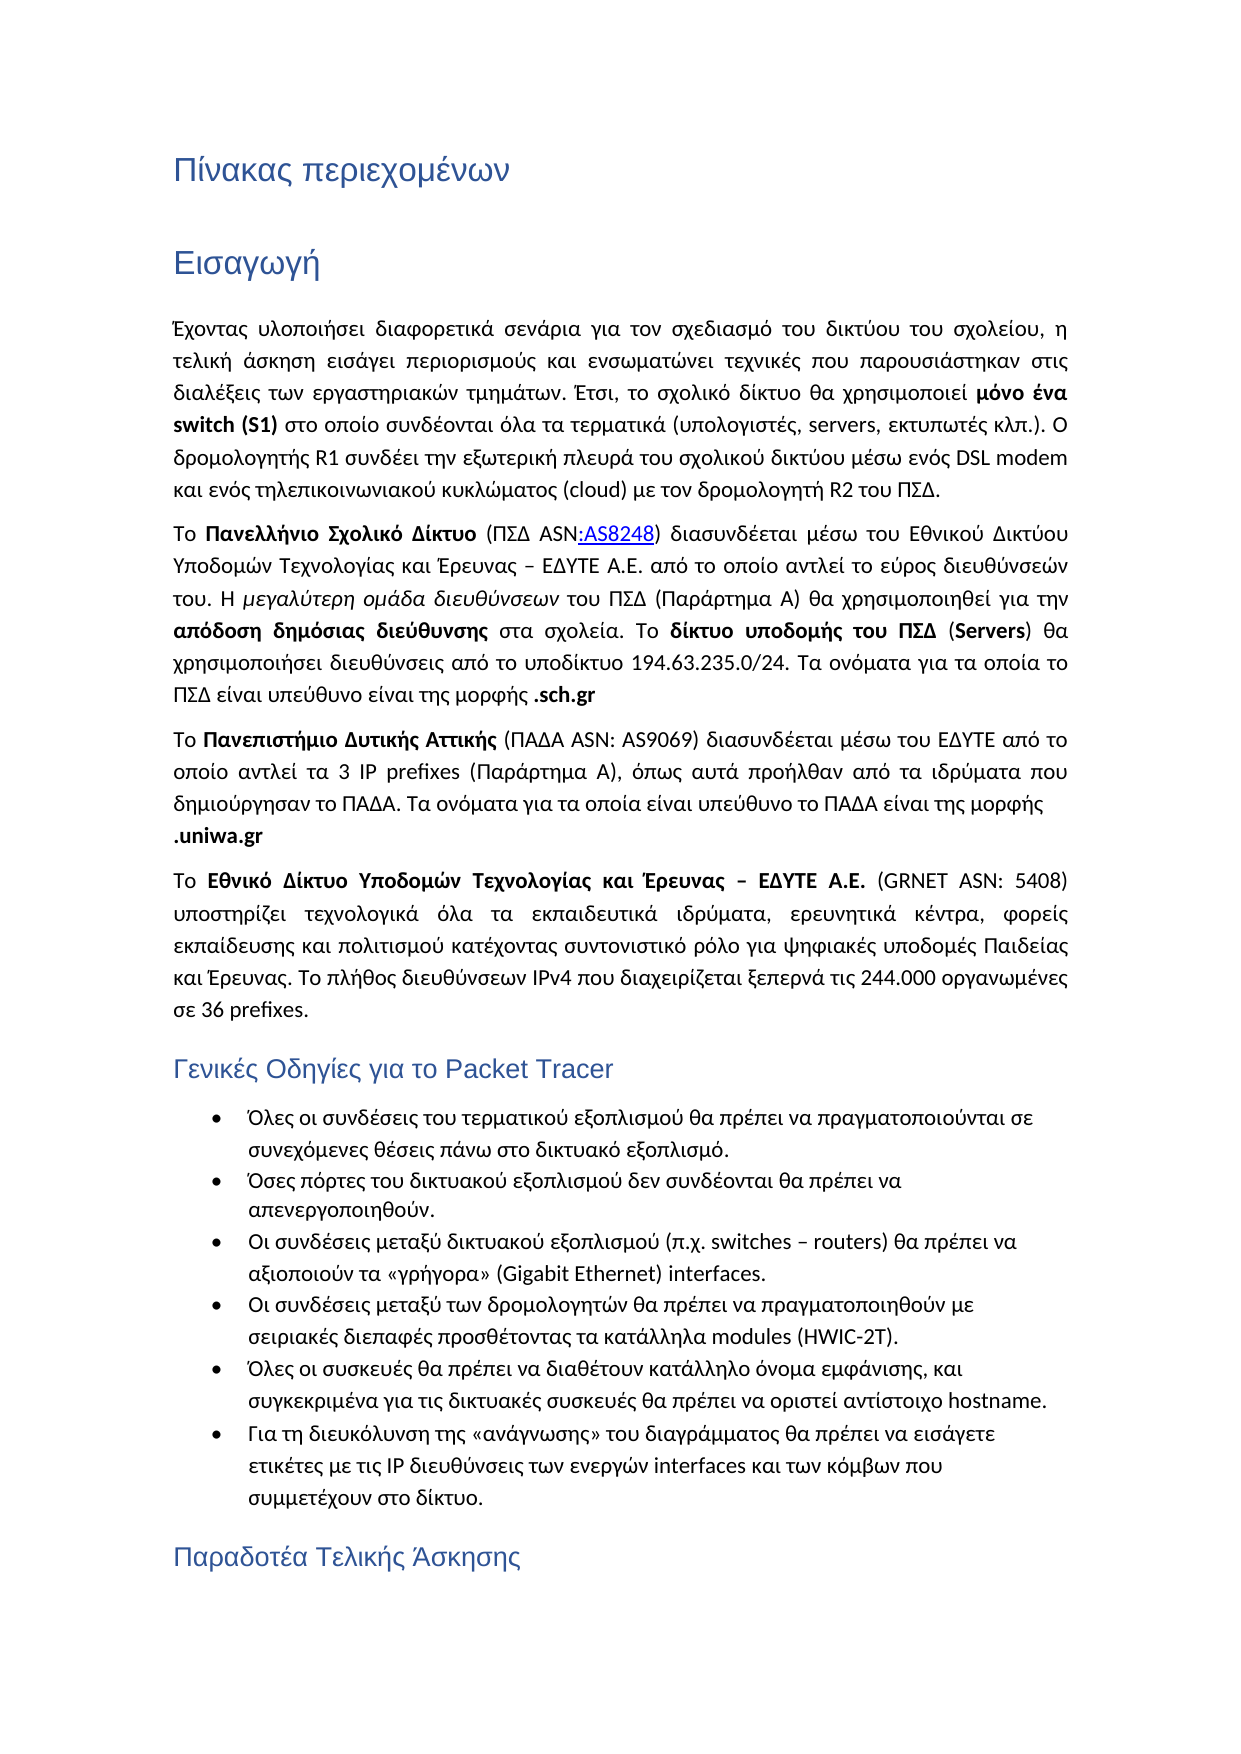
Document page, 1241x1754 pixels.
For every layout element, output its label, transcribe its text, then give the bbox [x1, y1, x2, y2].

text Πίνακας περιεχομένων [173, 150, 1090, 188]
list Οι συνδέσεις μεταξύ δικτυακού εξοπλισμού (π.χ. switches – routers) θα πρέπει να αξιοποιούν τα «γρήγορα» (Gigabit Ethernet) interfaces. [211, 1227, 1068, 1287]
list Για τη διευκόλυνση της «ανάγνωσης» του διαγράμματος θα πρέπει να εισάγετε ετικέτες με τις ΙP διευθύνσεις των ενεργών interfaces και των κόμβων που συμμετέχουν στο δίκτυο. [211, 1419, 1068, 1511]
text Έχοντας υλοποιήσει διαφορετικά σενάρια για τον σχεδιασμό του δικτύου του σχολείου, η τελική άσκηση εισάγει περιορισμούς και ενσωματώνει τεχνικές που παρουσιάστηκαν στις διαλέξεις των εργαστηριακών τμημάτων. Έτσι, το σχολικό δίκτυο θα χρησιμοποιεί μόνο ένα switch (S1) στο οποίο συνδέονται όλα τα τερματικά (υπολογιστές, servers, εκτυπωτές κλπ.). Ο δρομολογητής R1 συνδέει την εξωτερική πλευρά του σχολικού δικτύου μέσω ενός DSL modem και ενός τηλεπικοινωνιακού κυκλώματος (cloud) με τον δρομολογητή R2 του ΠΣΔ. [173, 314, 1068, 503]
text Γενικές Οδηγίες για το Packet Tracer [173, 1053, 1090, 1084]
text .uniwa.gr [173, 822, 1090, 850]
list Oι συνδέσεις μεταξύ των δρομολογητών θα πρέπει να πραγματοποιηθούν με σειριακές διεπαφές προσθέτοντας τα κατάλληλα modules (HWIC-2T). [211, 1291, 1068, 1350]
text Παραδοτέα Τελικής Άσκησης [173, 1541, 1090, 1572]
text To Εθνικό Δίκτυο Υποδομών Τεχνολογίας και Έρευνας – ΕΔΥΤΕ Α.Ε. (GRNET ASN: 5408) υποστηρίζει τεχνολογικά όλα τα εκπαιδευτικά ιδρύματα, ερευνητικά κέντρα, φορείς εκπαίδευσης και πολιτισμού κατέχοντας συντονιστικό ρόλο για ψηφιακές υποδομές Παιδείας και Έρευνας. To πλήθος διευθύνσεων IPv4 που διαχειρίζεται ξεπερνά τις 244.000 οργανωμένες σε 36 prefixes. [173, 866, 1068, 1023]
text To Πανεπιστήμιο Δυτικής Αττικής (ΠΑΔΑ ASN: AS9069) διασυνδέεται μέσω του ΕΔΥΤΕ από το οποίο αντλεί τα 3 IP prefixes (Παράρτημα Α), όπως αυτά προήλθαν από τα ιδρύματα που δημιούργησαν το ΠΑΔΑ. Τα ονόματα για τα οποία είναι υπεύθυνο το ΠΑΔΑ είναι της μορφής [173, 725, 1068, 817]
text Εισαγωγή [173, 243, 1090, 281]
text Το Πανελλήνιο Σχολικό Δίκτυο (ΠΣΔ ASN:AS8248) διασυνδέεται μέσω του Εθνικού Δικτύου Υποδομών Τεχνολογίας και Έρευνας – ΕΔΥΤΕ Α.Ε. από το οποίο αντλεί το εύρος διευθύνσεών του. Η μεγαλύτερη ομάδα διευθύνσεων του ΠΣΔ (Παράρτημα Α) θα χρησιμοποιηθεί για την απόδοση δημόσιας διεύθυνσης στα σχολεία. To δίκτυο υποδομής του ΠΣΔ (Servers) θα χρησιμοποιήσει διευθύνσεις από το υποδίκτυο 194.63.235.0/24. Τα ονόματα για τα οποία το ΠΣΔ είναι υπεύθυνο είναι της μορφής .sch.gr [173, 519, 1068, 708]
list Όλες οι συσκευές θα πρέπει να διαθέτουν κατάλληλο όνομα εμφάνισης, και συγκεκριμένα για τις δικτυακές συσκευές θα πρέπει να οριστεί αντίστοιχο hostname. [211, 1354, 1068, 1414]
list Όσες πόρτες του δικτυακού εξοπλισμού δεν συνδέονται θα πρέπει να απενεργοποιηθούν. [211, 1167, 1090, 1223]
list Όλες οι συνδέσεις του τερματικού εξοπλισμού θα πρέπει να πραγματοποιούνται σε συνεχόμενες θέσεις πάνω στο δικτυακό εξοπλισμό. [211, 1103, 1068, 1163]
